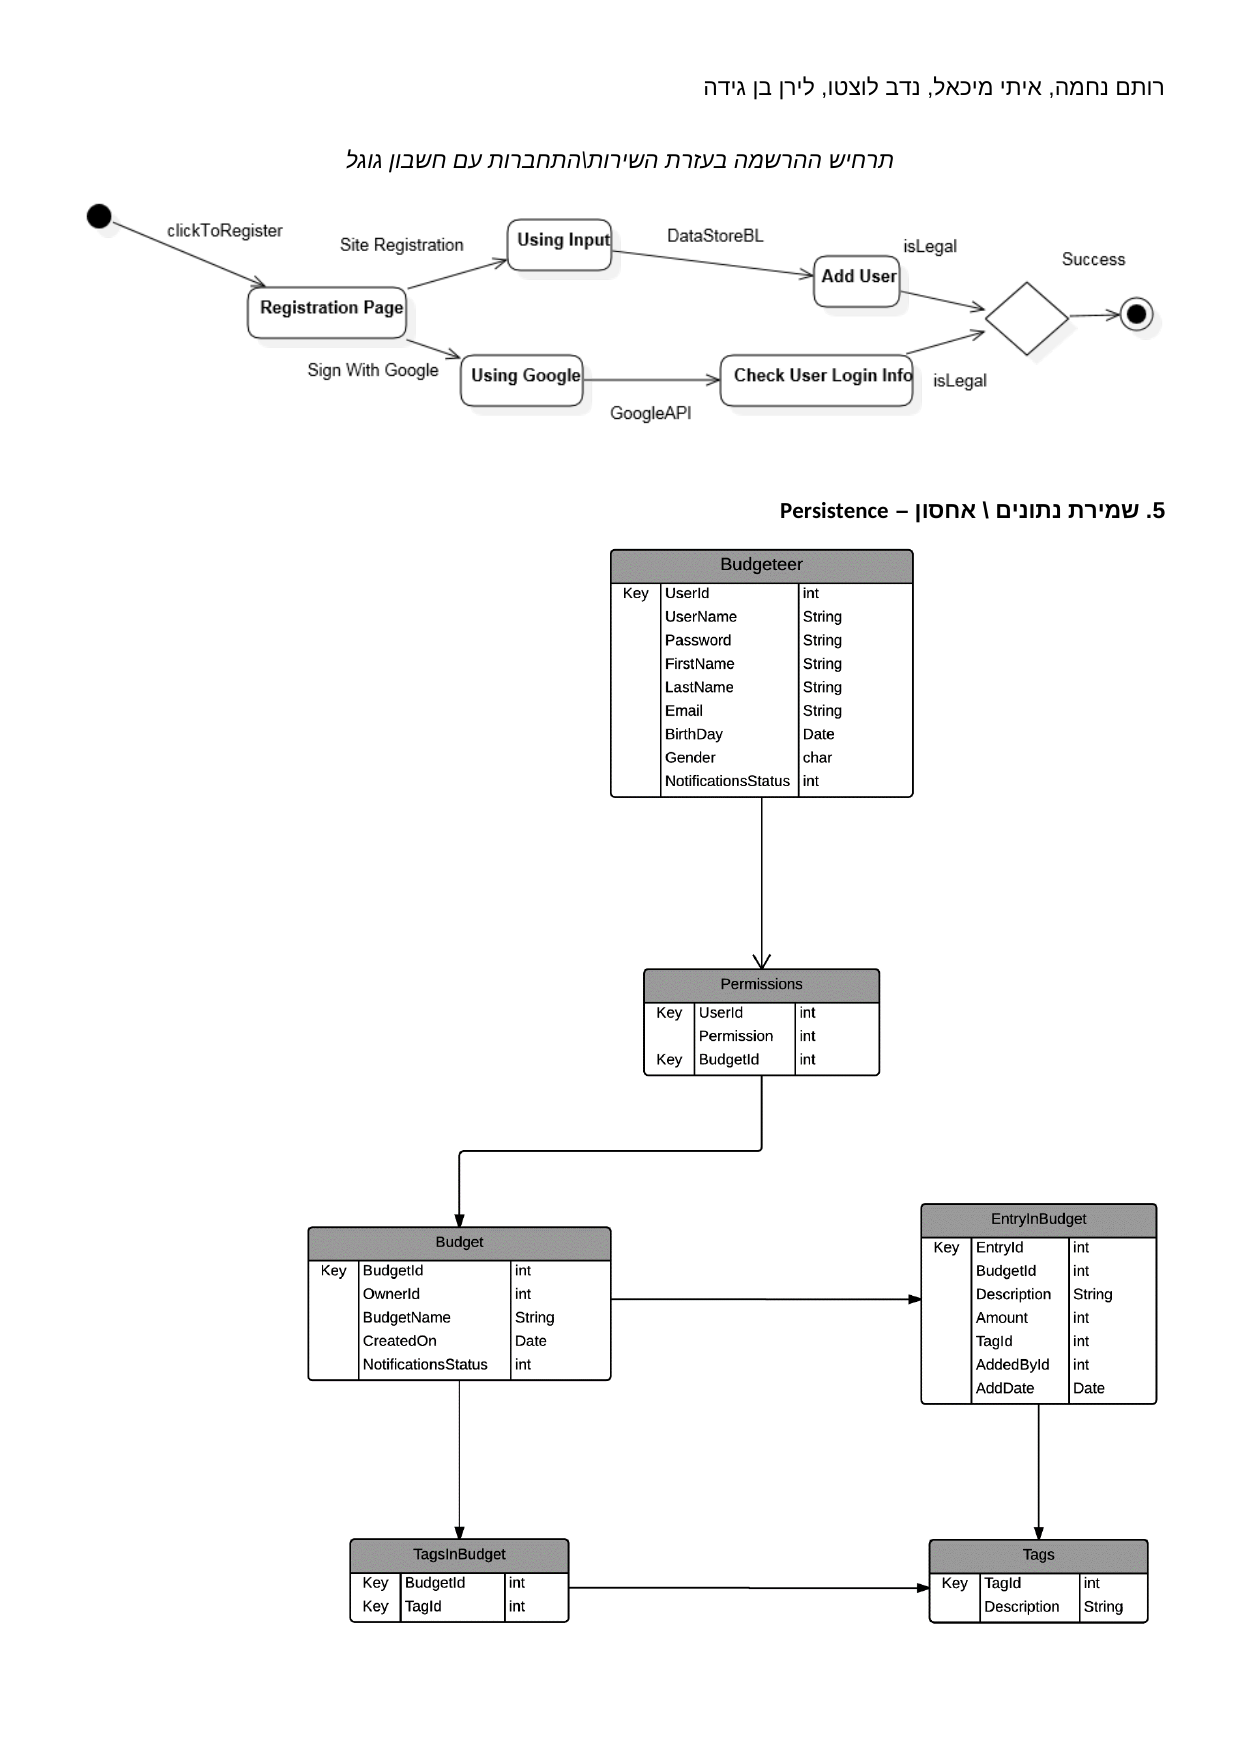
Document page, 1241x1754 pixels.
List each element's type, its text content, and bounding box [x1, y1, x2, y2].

picture [75, 192, 1166, 431]
picture [299, 544, 1166, 1637]
text 5. שמירת נתונים \ אחסון – Persistence [75, 496, 1165, 524]
text תרחיש ההרשמה בעזרת השירות\התחברות עם חשבון גוגל [75, 147, 1165, 173]
